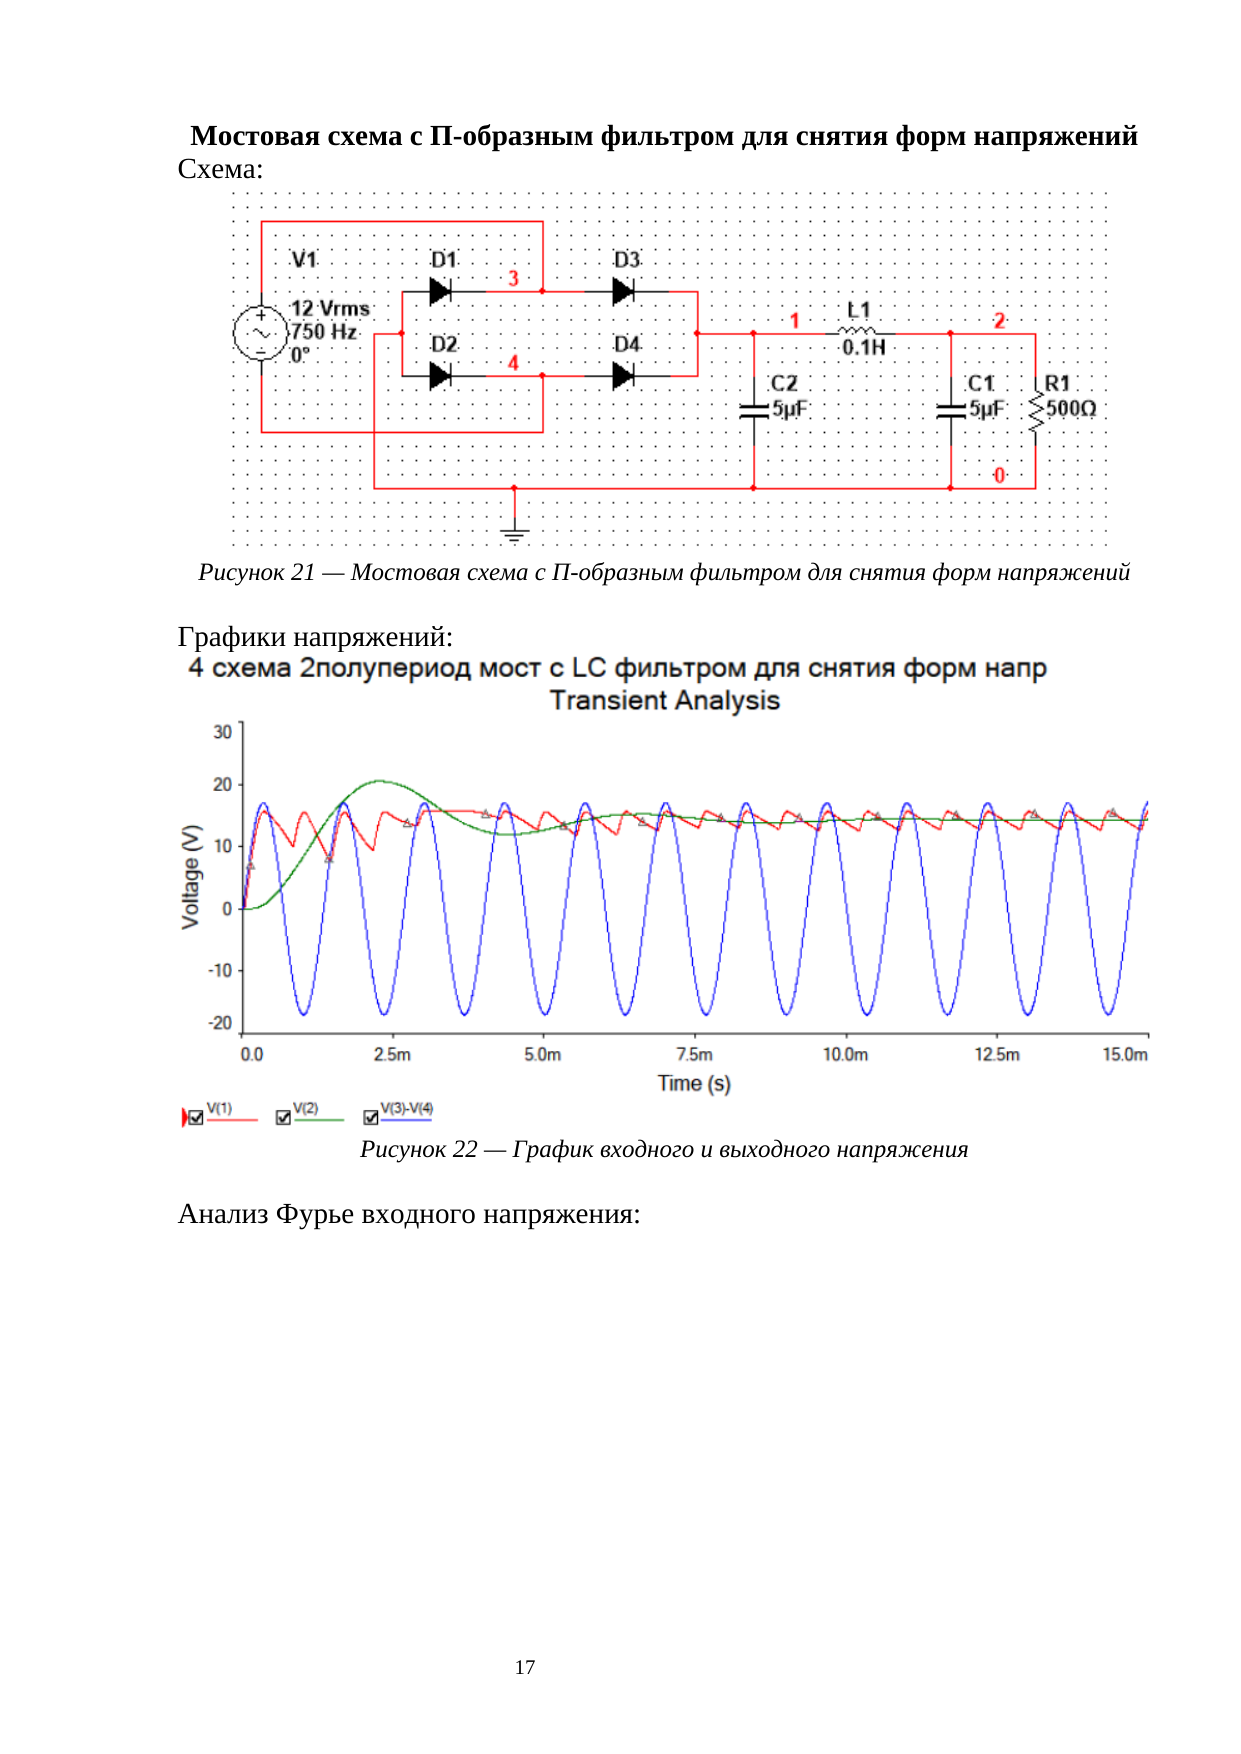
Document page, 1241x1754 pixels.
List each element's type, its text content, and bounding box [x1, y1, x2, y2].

picture [177, 652, 1152, 1134]
text Мостовая схема с П-образным фильтром для снятия форм напряжений [177, 118, 1152, 152]
text Рисунок 21 — Мостовая схема с П-образным фильтром для снятия форм напряжений [177, 557, 1152, 586]
text Рисунок 22 — График входного и выходного напряжения [177, 1134, 1152, 1162]
text Графики напряжений: [177, 619, 1152, 652]
picture [222, 185, 1107, 557]
text Анализ Фурье входного напряжения: [177, 1196, 1152, 1229]
text Схема: [177, 152, 1152, 185]
